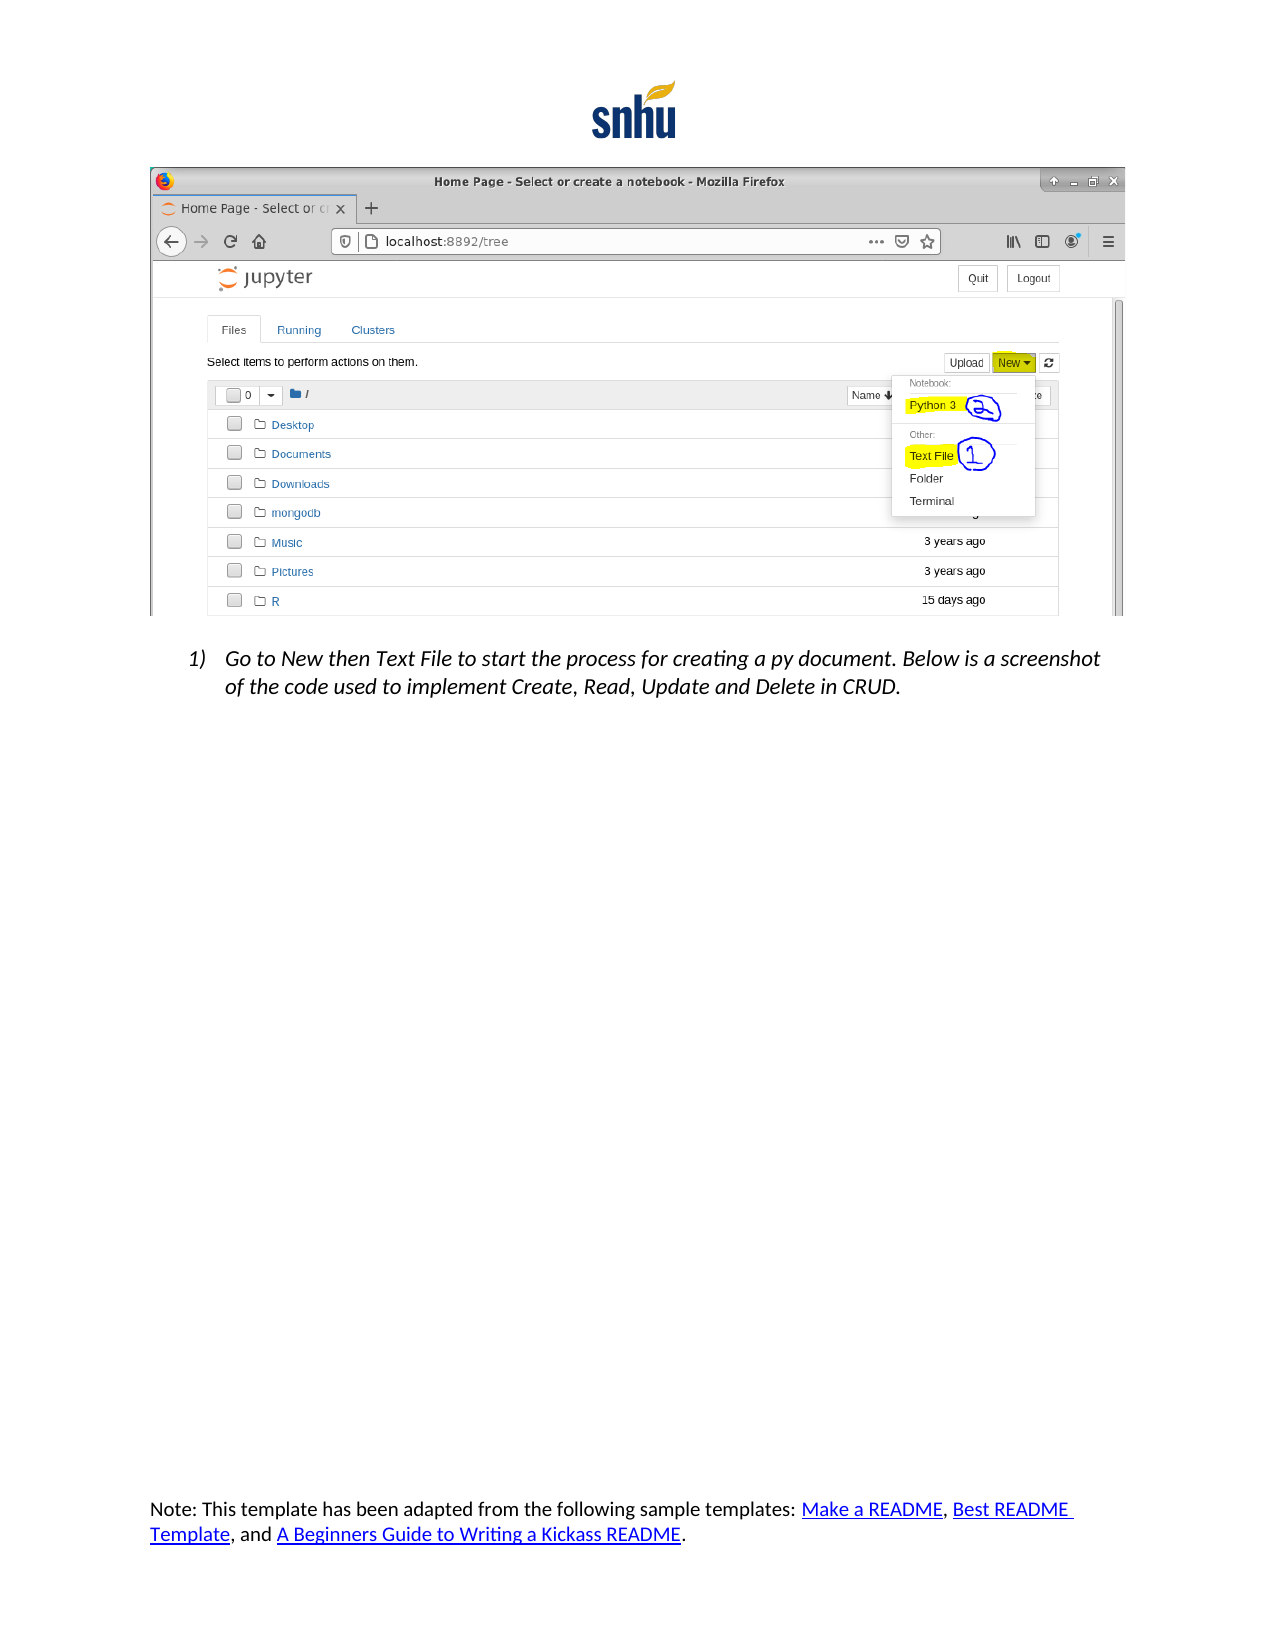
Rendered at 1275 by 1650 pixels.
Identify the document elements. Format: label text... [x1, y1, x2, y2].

picture [150, 167, 1125, 616]
list Go to New then Text File to start the process for creating a py document. Below is a screenshot of the code used to implement Create, Read, Update and Delete in CRUD. [187, 644, 1125, 700]
picture [573, 75, 702, 147]
